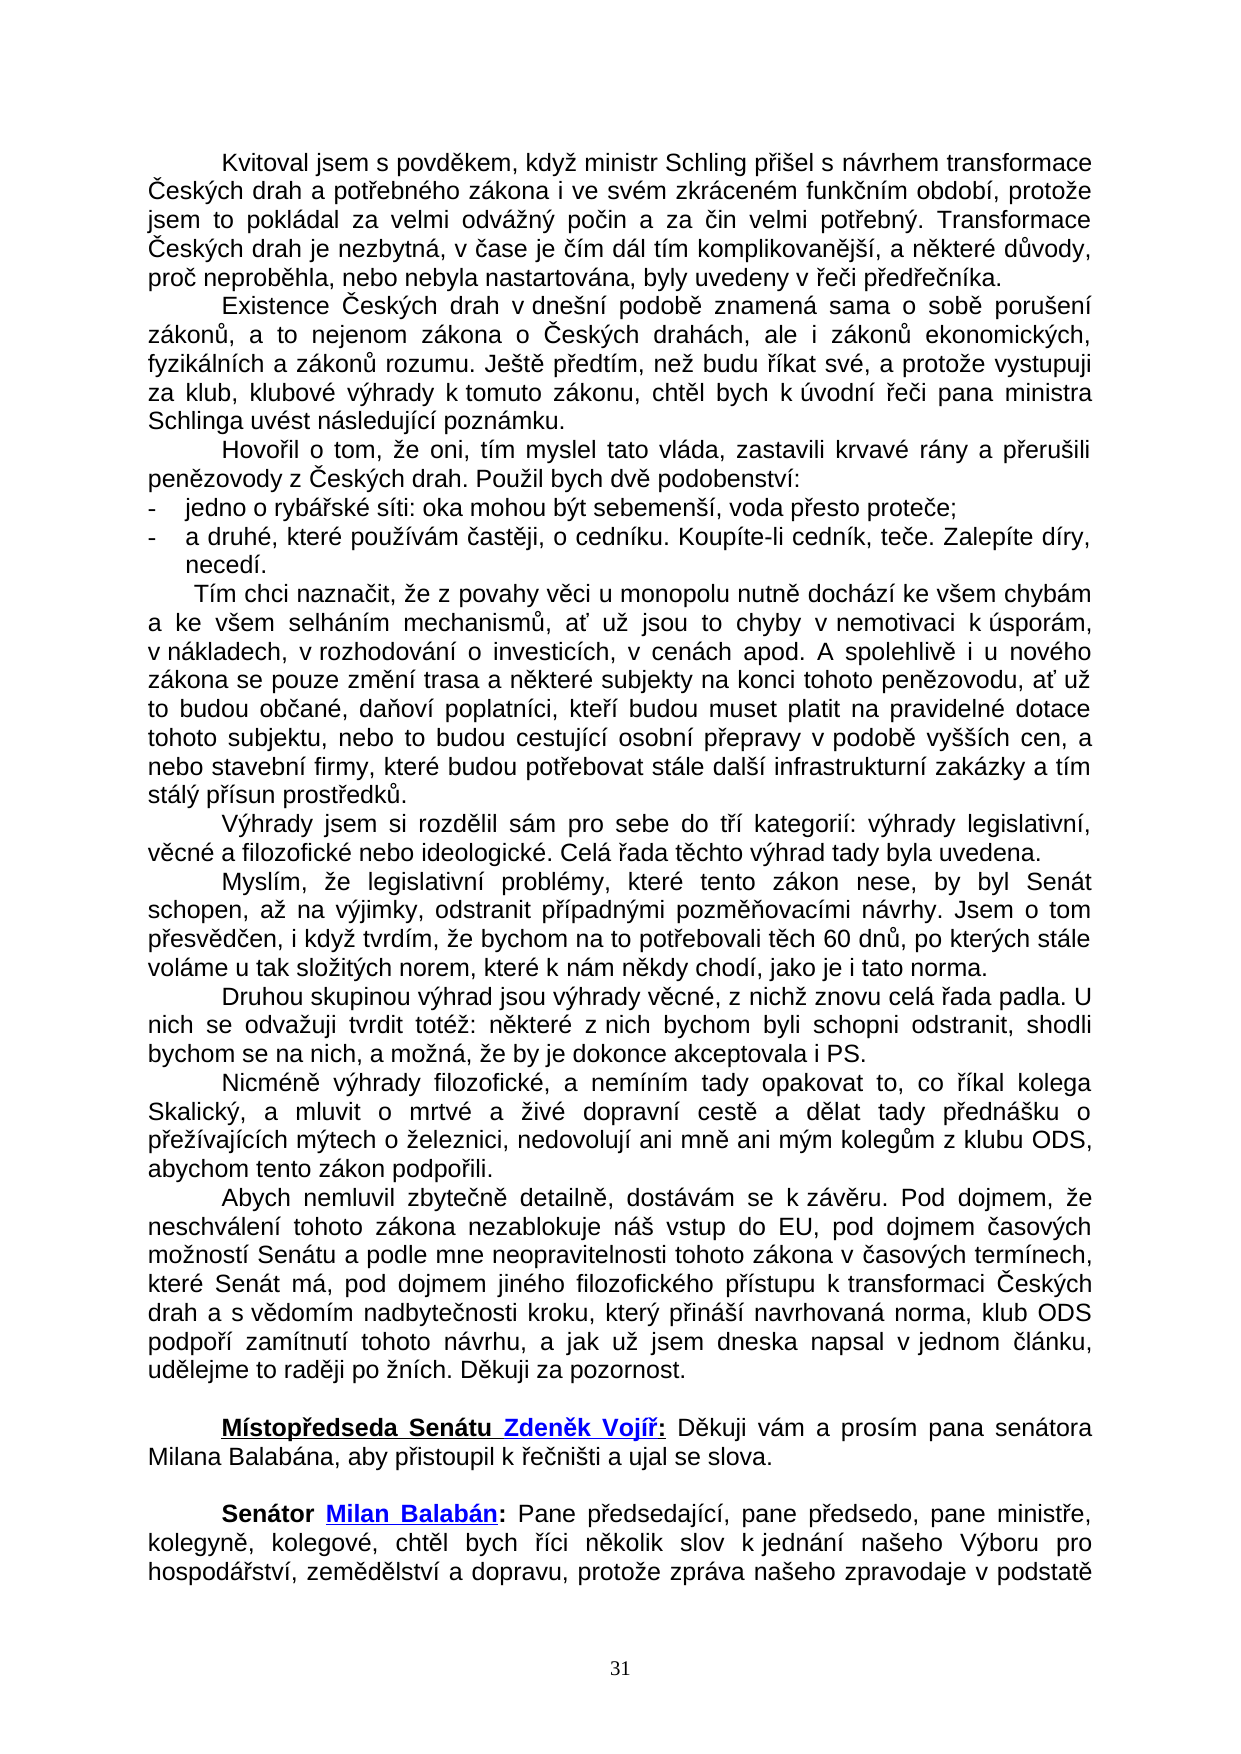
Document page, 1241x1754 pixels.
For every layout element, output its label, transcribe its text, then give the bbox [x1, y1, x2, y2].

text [148, 1499, 1093, 1585]
text Druhou skupinou výhrad jsou výhrady věcné, z nichž znovu celá řada padla. U nich se odvažuji tvrdit totéž: některé z nich bychom byli schopni odstranit, shodli bychom se na nich, a možná, že by je dokonce akceptovala i PS. [148, 982, 1093, 1068]
text Tím chci naznačit, že z povahy věci u monopolu nutně dochází ke všem chybám a ke všem selháním mechanismů, ať už jsou to chyby v nemotivaci k úsporám, v nákladech, v rozhodování o investicích, v cenách apod. A spolehlivě i u nového zákona se pouze změní trasa a některé subjekty na konci tohoto penězovodu, ať už to budou občané, daňoví poplatníci, kteří budou muset platit na pravidelné dotace tohoto subjektu, nebo to budou cestující osobní přepravy v podobě vyšších cen, a nebo stavební firmy, které budou potřebovat stále další infrastrukturní zakázky a tím stálý přísun prostředků. [148, 579, 1093, 809]
text Hovořil o tom, že oni, tím myslel tato vláda, zastavili krvavé rány a přerušili penězovody z Českých drah. Použil bych dvě podobenství: [148, 435, 1093, 493]
text Existence Českých drah v dnešní podobě znamená sama o sobě porušení zákonů, a to nejenom zákona o Českých drahách, ale i zákonů ekonomických, fyzikálních a zákonů rozumu. Ještě předtím, než budu říkat své, a protože vystupuji za klub, klubové výhrady k tomuto zákonu, chtěl bych k úvodní řeči pana ministra Schlinga uvést následující poznámku. [148, 291, 1093, 435]
text Místopředseda Senátu Zdeněk Vojíř: Děkuji vám a prosím pana senátora Milana Balabána, aby přistoupil k řečništi a ujal se slova. [148, 1413, 1093, 1470]
list jedno o rybářské síti: oka mohou být sebemenší, voda přesto proteče; [148, 493, 1093, 521]
text Abych nemluvil zbytečně detailně, dostávám se k závěru. Pod dojmem, že neschválení tohoto zákona nezablokuje náš vstup do EU, pod dojmem časových možností Senátu a podle mne neopravitelnosti tohoto zákona v časových termínech, které Senát má, pod dojmem jiného filozofického přístupu k transformaci Českých drah a s vědomím nadbytečnosti kroku, který přináší navrhovaná norma, klub ODS podpoří zamítnutí tohoto návrhu, a jak už jsem dneska napsal v jednom článku, udělejme to raději po žních. Děkuji za pozornost. [148, 1183, 1093, 1384]
text Výhrady jsem si rozdělil sám pro sebe do tří kategorií: výhrady legislativní, věcné a filozofické nebo ideologické. Celá řada těchto výhrad tady byla uvedena. [148, 809, 1093, 867]
text Kvitoval jsem s povděkem, když ministr Schling přišel s návrhem transformace Českých drah a potřebného zákona i ve svém zkráceném funkčním období, protože jsem to pokládal za velmi odvážný počin a za čin velmi potřebný. Transformace Českých drah je nezbytná, v čase je čím dál tím komplikovanější, a některé důvody, proč neproběhla, nebo nebyla nastartována, byly uvedeny v řeči předřečníka. [148, 148, 1093, 291]
text Myslím, že legislativní problémy, které tento zákon nese, by byl Senát schopen, až na výjimky, odstranit případnými pozměňovacími návrhy. Jsem o tom přesvědčen, i když tvrdím, že bychom na to potřebovali těch 60 dnů, po kterých stále voláme u tak složitých norem, které k nám někdy chodí, jako je i tato norma. [148, 867, 1093, 982]
text Nicméně výhrady filozofické, a nemíním tady opakovat to, co říkal kolega Skalický, a mluvit o mrtvé a živé dopravní cestě a dělat tady přednášku o přežívajících mýtech o železnici, nedovolují ani mně ani mým kolegům z klubu ODS, abychom tento zákon podpořili. [148, 1068, 1093, 1183]
list a druhé, které používám častěji, o cedníku. Koupíte-li cedník, teče. Zalepíte díry, necedí. [148, 521, 1093, 579]
